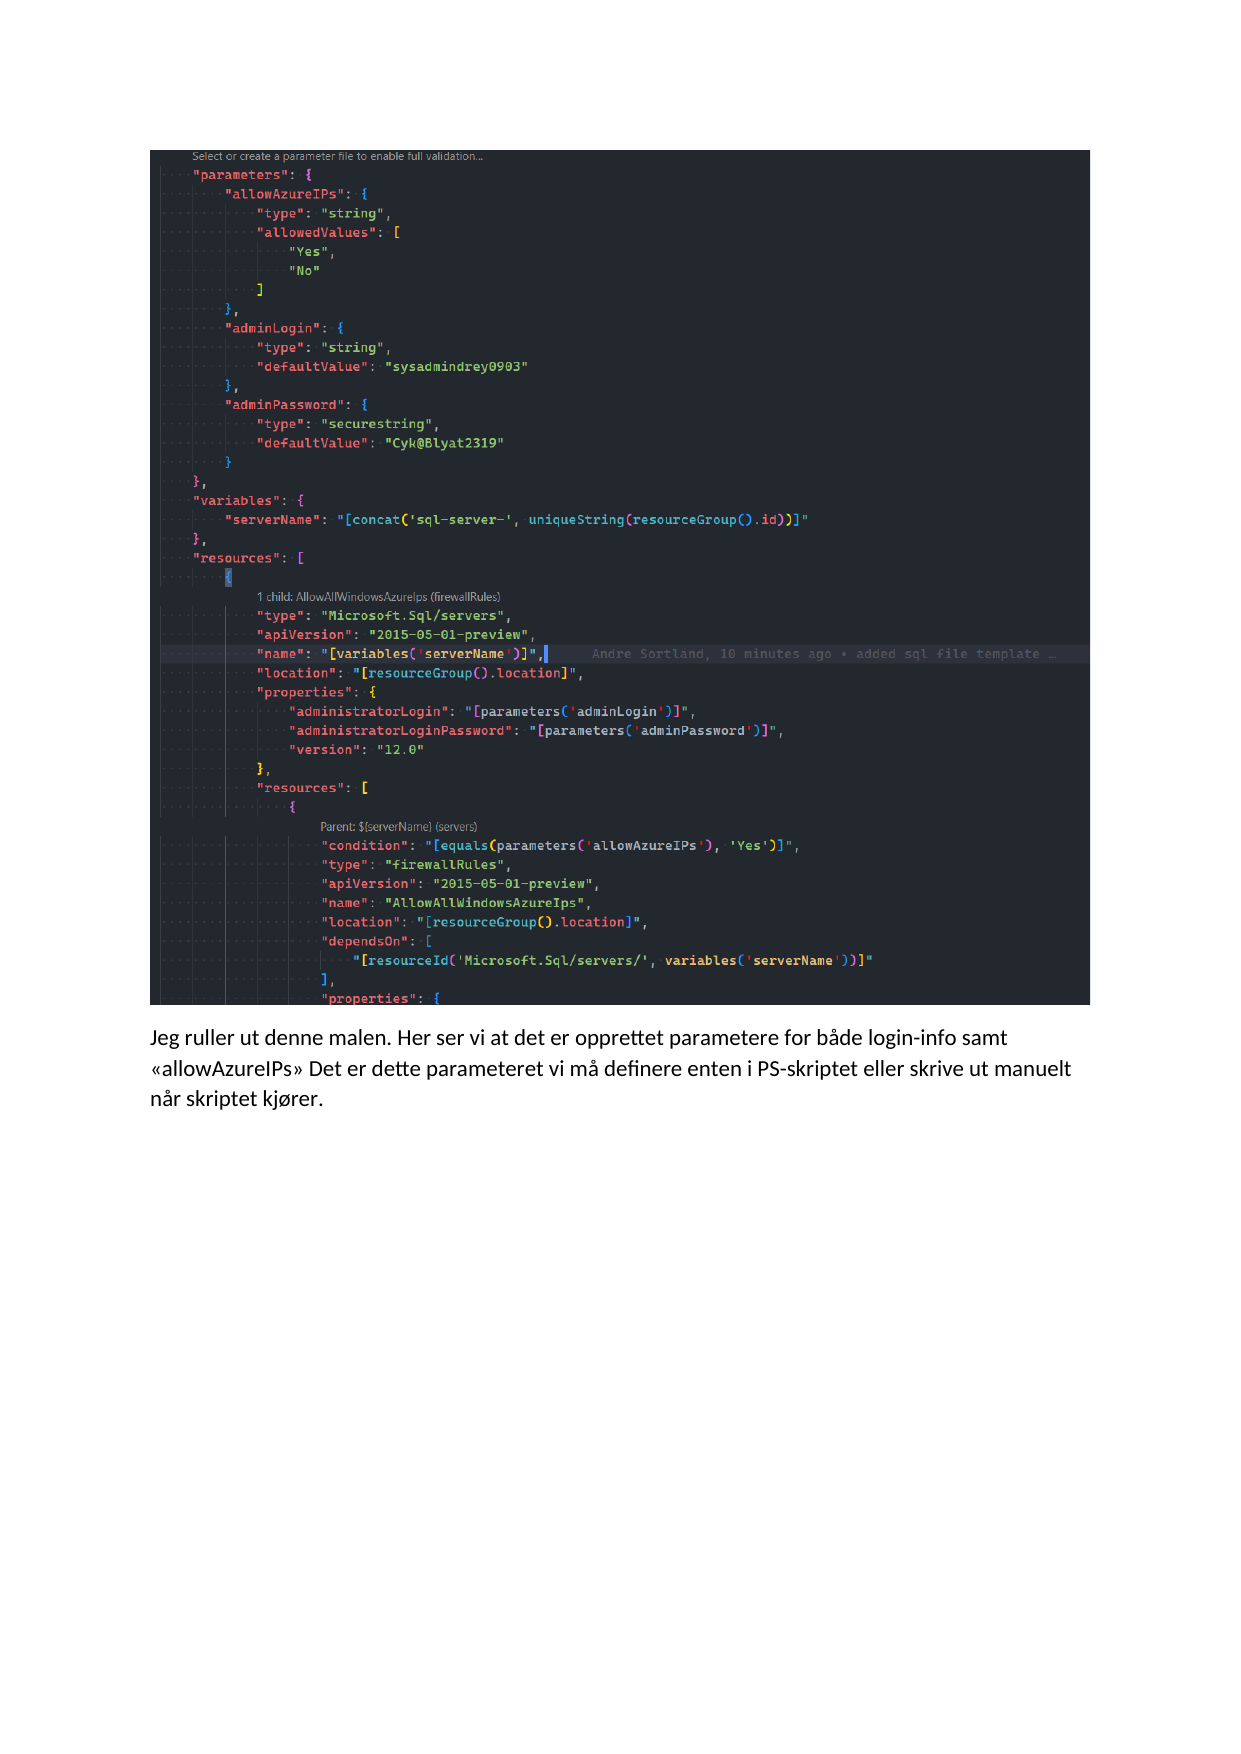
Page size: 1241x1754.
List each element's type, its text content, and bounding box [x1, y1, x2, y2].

text Jeg ruller ut denne malen. Her ser vi at det er opprettet parametere for både login-info samt «allowAzureIPs» Det er dette parameteret vi må definere enten i PS-skriptet eller skrive ut manuelt når skriptet kjører. [150, 1023, 1090, 1112]
picture [150, 150, 1091, 1005]
